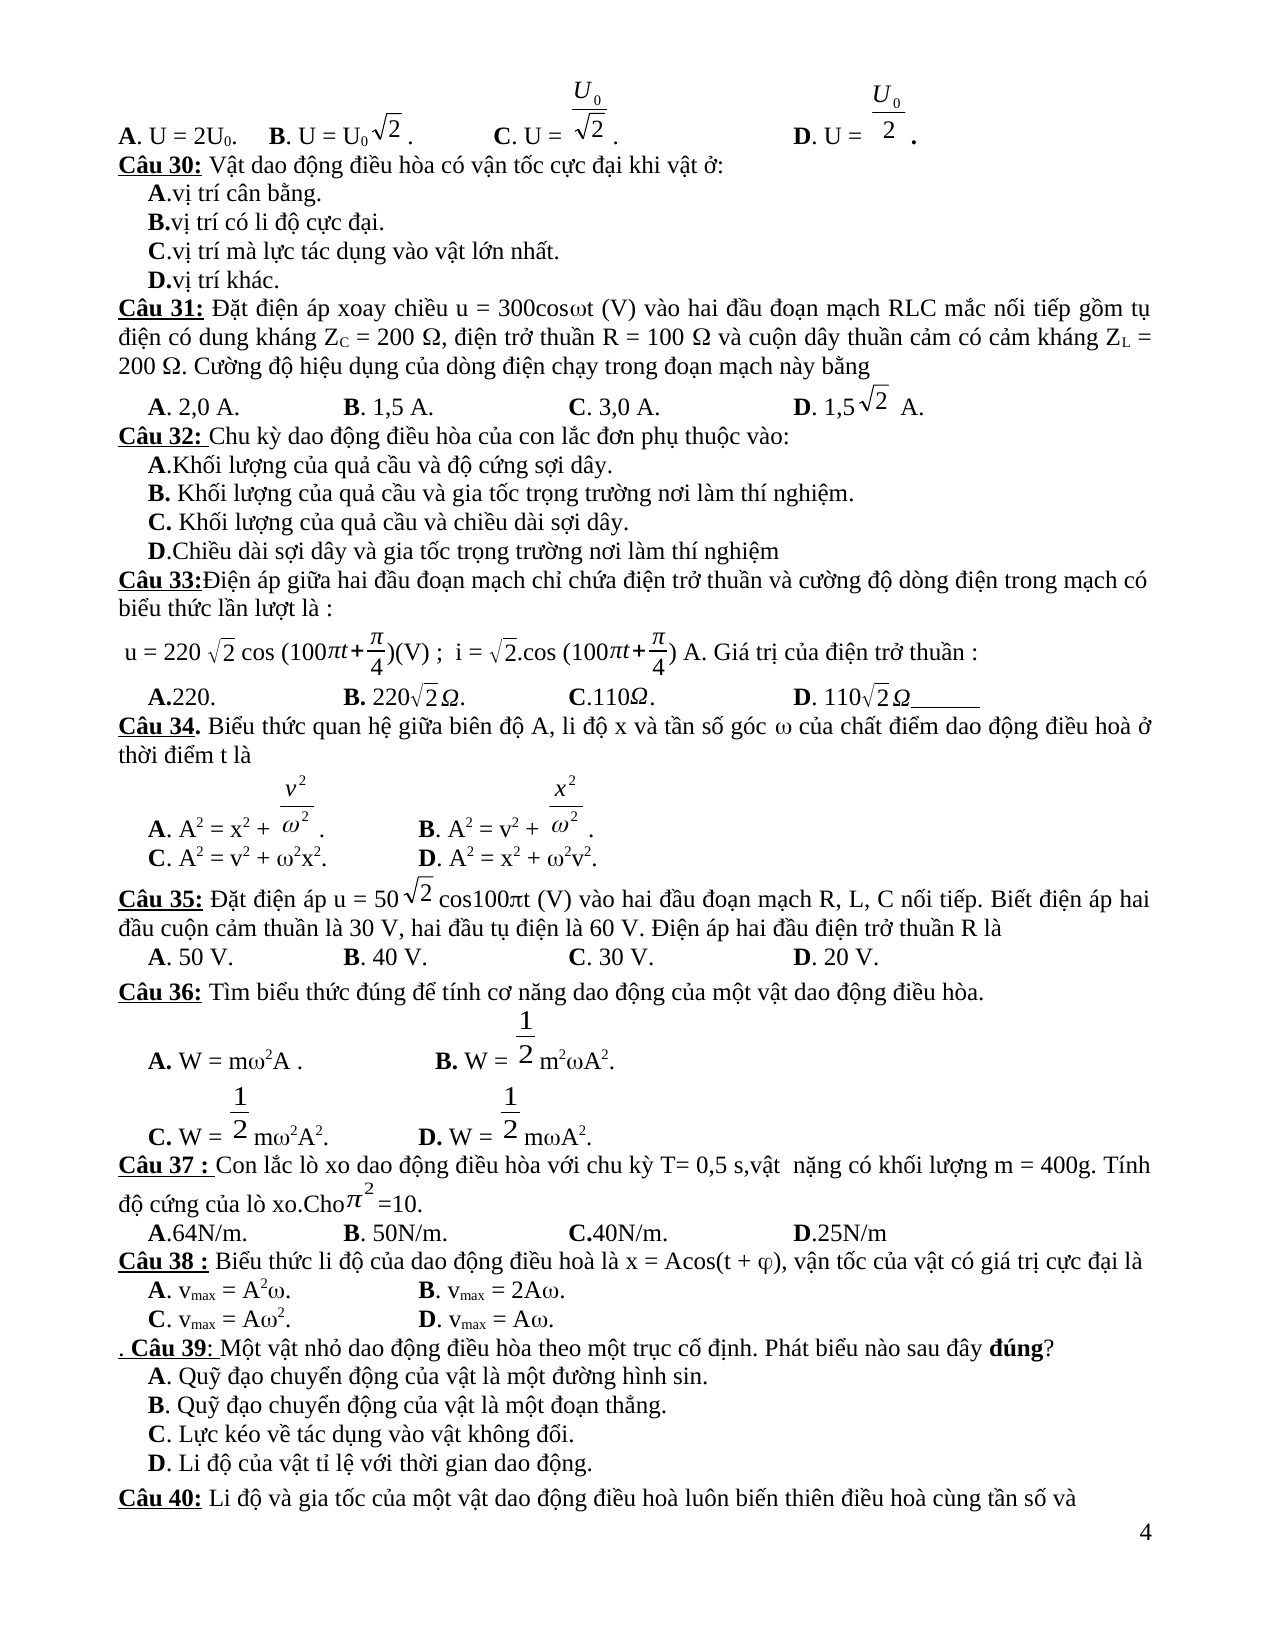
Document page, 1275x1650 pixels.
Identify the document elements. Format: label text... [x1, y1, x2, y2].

text B. Khối lượng của quả cầu và gia tốc trọng trường nơi làm thí nghiệm. [148, 478, 1152, 507]
text Câu 38 : Biểu thức li độ của dao động điều hoà là x = Acos(t + ), vận tốc của vật có giá trị cực đại là [118, 1246, 1152, 1275]
text D.Chiều dài sợi dây và gia tốc trọng trường nơi làm thí nghiệm [148, 536, 1152, 565]
text C. vmax = A2. D. vmax = A. [148, 1304, 1152, 1333]
text Câu 32: Chu kỳ dao động điều hòa của con lắc đơn phụ thuộc vào: [118, 421, 1152, 450]
text B.vị trí có li độ cực đại. [148, 207, 1152, 236]
text Câu 36: Tìm biểu thức đúng để tính cơ năng dao động của một vật dao động điều hòa. [118, 977, 1152, 1005]
text Câu 34. Biểu thức quan hệ giữa biên độ A, li độ x và tần số góc của chất điểm dao động điều hoà ở thời điểm t là [118, 711, 1152, 768]
text Câu 37 : Con lắc lò xo dao động điều hòa với chu kỳ T= 0,5 s,vật nặng có khối lượng m = 400g. Tính độ cứng của lò xo.Cho=10. [118, 1151, 1152, 1218]
text B. Quỹ đạo chuyển động của vật là một đoạn thẳng. [148, 1390, 1152, 1419]
text A. Quỹ đạo chuyển động của vật là một đường hình sin. [148, 1361, 1152, 1390]
text A.Khối lượng của quả cầu và độ cứng sợi dây. [148, 450, 1152, 478]
text A.220. B. 220. C.110. D. 110 [148, 681, 1152, 711]
text A.vị trí cân bằng. [148, 178, 1152, 207]
text Câu 40: Li độ và gia tốc của một vật dao động điều hoà luôn biến thiên điều hoà cùng tần số và [118, 1483, 1152, 1511]
text A. W = m2A . B. W = m2A2. [148, 1005, 1152, 1075]
text Câu 35: Đặt điện áp u = 50cos100t (V) vào hai đầu đoạn mạch R, L, C nối tiếp. Biết điện áp hai đầu cuộn cảm thuần là 30 V, hai đầu tụ điện là 60 V. Điện áp hai đầu điện trở thuần R là [118, 872, 1152, 942]
text A. U = 2U0. B. U = U0. C. U = . D. U = . [118, 74, 1152, 150]
text Câu 33:Điện áp giữa hai đầu đoạn mạch chỉ chứa điện trở thuần và cường độ dòng điện trong mạch có biểu thức lần lượt là : [118, 565, 1152, 622]
text Câu 30: Vật dao động điều hòa có vận tốc cực đại khi vật ở: [118, 150, 1152, 178]
text D.vị trí khác. [148, 265, 1152, 293]
text A. 2,0 A. B. 1,5 A. C. 3,0 A. D. 1,5 A. [148, 380, 1152, 421]
text u = 220 cos (100)(V) ; i = .cos (100) A. Giá trị của điện trở thuần : [118, 622, 1152, 681]
text A. 50 V. B. 40 V. C. 30 V. D. 20 V. [148, 942, 1152, 970]
text A.64N/m. B. 50N/m. C.40N/m. D.25N/m [148, 1218, 1152, 1246]
text C. W = m2A2. D. W = mA2. [148, 1081, 1152, 1151]
text C. A2 = v2 + 2x2. D. A2 = x2 + 2v2. [148, 843, 1152, 872]
text C. Khối lượng của quả cầu và chiều dài sợi dây. [148, 507, 1152, 536]
text Câu 31: Đặt điện áp xoay chiều u = 300cost (V) vào hai đầu đoạn mạch RLC mắc nối tiếp gồm tụ điện có dung kháng ZC = 200 , điện trở thuần R = 100 và cuộn dây thuần cảm có cảm kháng ZL = 200 . Cường độ hiệu dụng của dòng điện chạy trong đoạn mạch này bằng [118, 293, 1152, 380]
text A. vmax = A2. B. vmax = 2A. [148, 1275, 1152, 1304]
text D. Li độ của vật tỉ lệ với thời gian dao động. [148, 1448, 1152, 1476]
text . Câu 39: Một vật nhỏ dao động điều hòa theo một trục cố định. Phát biểu nào sau đây đúng? [118, 1333, 1152, 1361]
text C. Lực kéo về tác dụng vào vật không đổi. [148, 1419, 1152, 1448]
text A. A2 = x2 + . B. A2 = v2 + . [148, 768, 1152, 843]
text C.vị trí mà lực tác dụng vào vật lớn nhất. [148, 236, 1152, 265]
